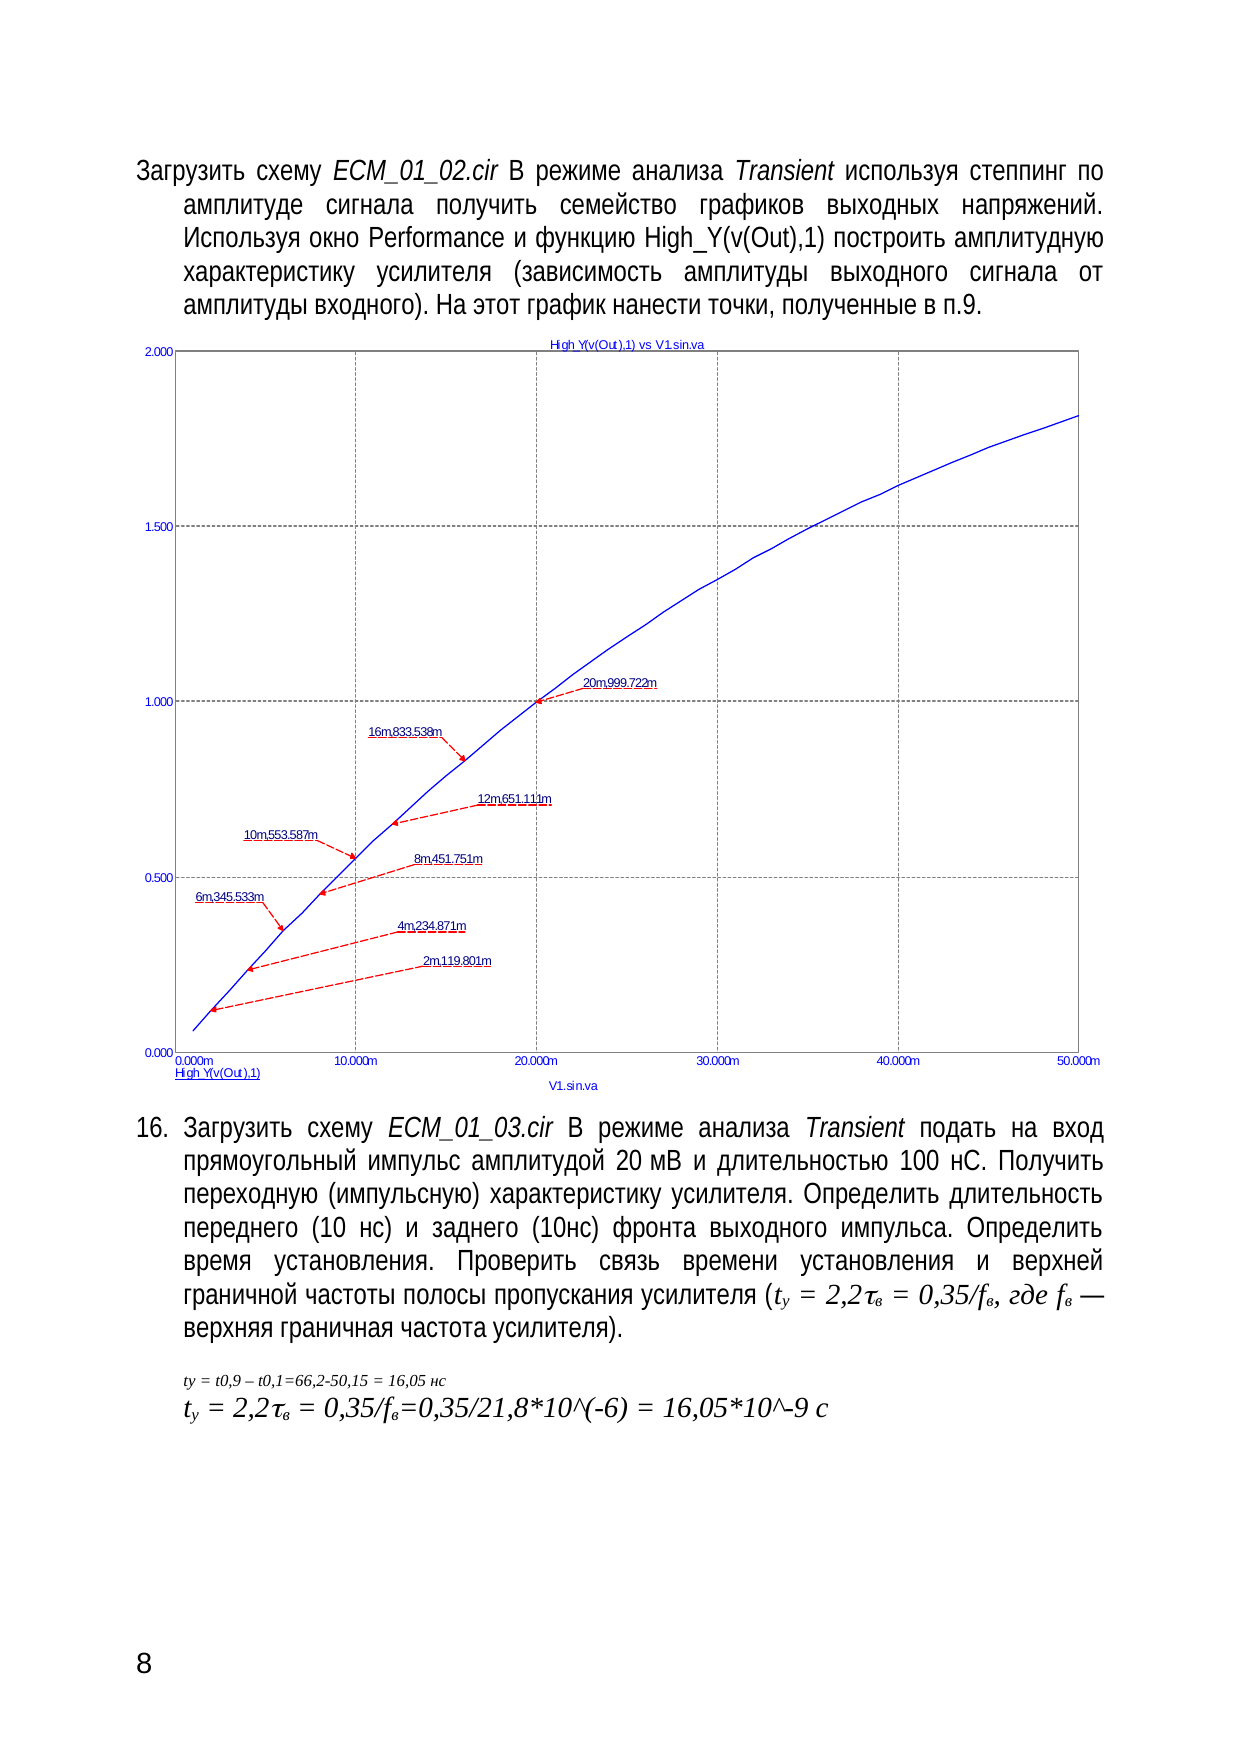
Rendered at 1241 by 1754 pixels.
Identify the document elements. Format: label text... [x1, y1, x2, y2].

text Загрузить схему ECM_01_03.cir В режиме анализа Transient подать на вход прямоугольный импульс амплитудой 20 мВ и длительностью 100 нС. Получить переходную (импульсную) характеристику усилителя. Определить длительность переднего (10 нс) и заднего (10нс) фронта выходного импульса. Определить время установления. Проверить связь времени установления и верхней граничной частоты полосы пропускания усилителя (tу = 2,2в = 0,35/fв, где fв — верхняя граничная частота усилителя). [136, 1110, 1104, 1344]
list tу = t0,9 – t0,1=66,2-50,15 = 16,05 нс [183, 1357, 1104, 1390]
list tу = 2,2в = 0,35/fв=0,35/21,8*10^(-6) = 16,05*10^-9 с [183, 1390, 1104, 1424]
list Загрузить схему ECM_01_02.cir В режиме анализа Transient используя степпинг по амплитуде сигнала получить семейство графиков выходных напряжений. Используя окно Performance и функцию High_Y(v(Out),1) построить амплитудную характеристику усилителя (зависимость амплитуды выходного сигнала от амплитуды входного). На этот график нанести точки, полученные в п.9. [136, 153, 1104, 321]
